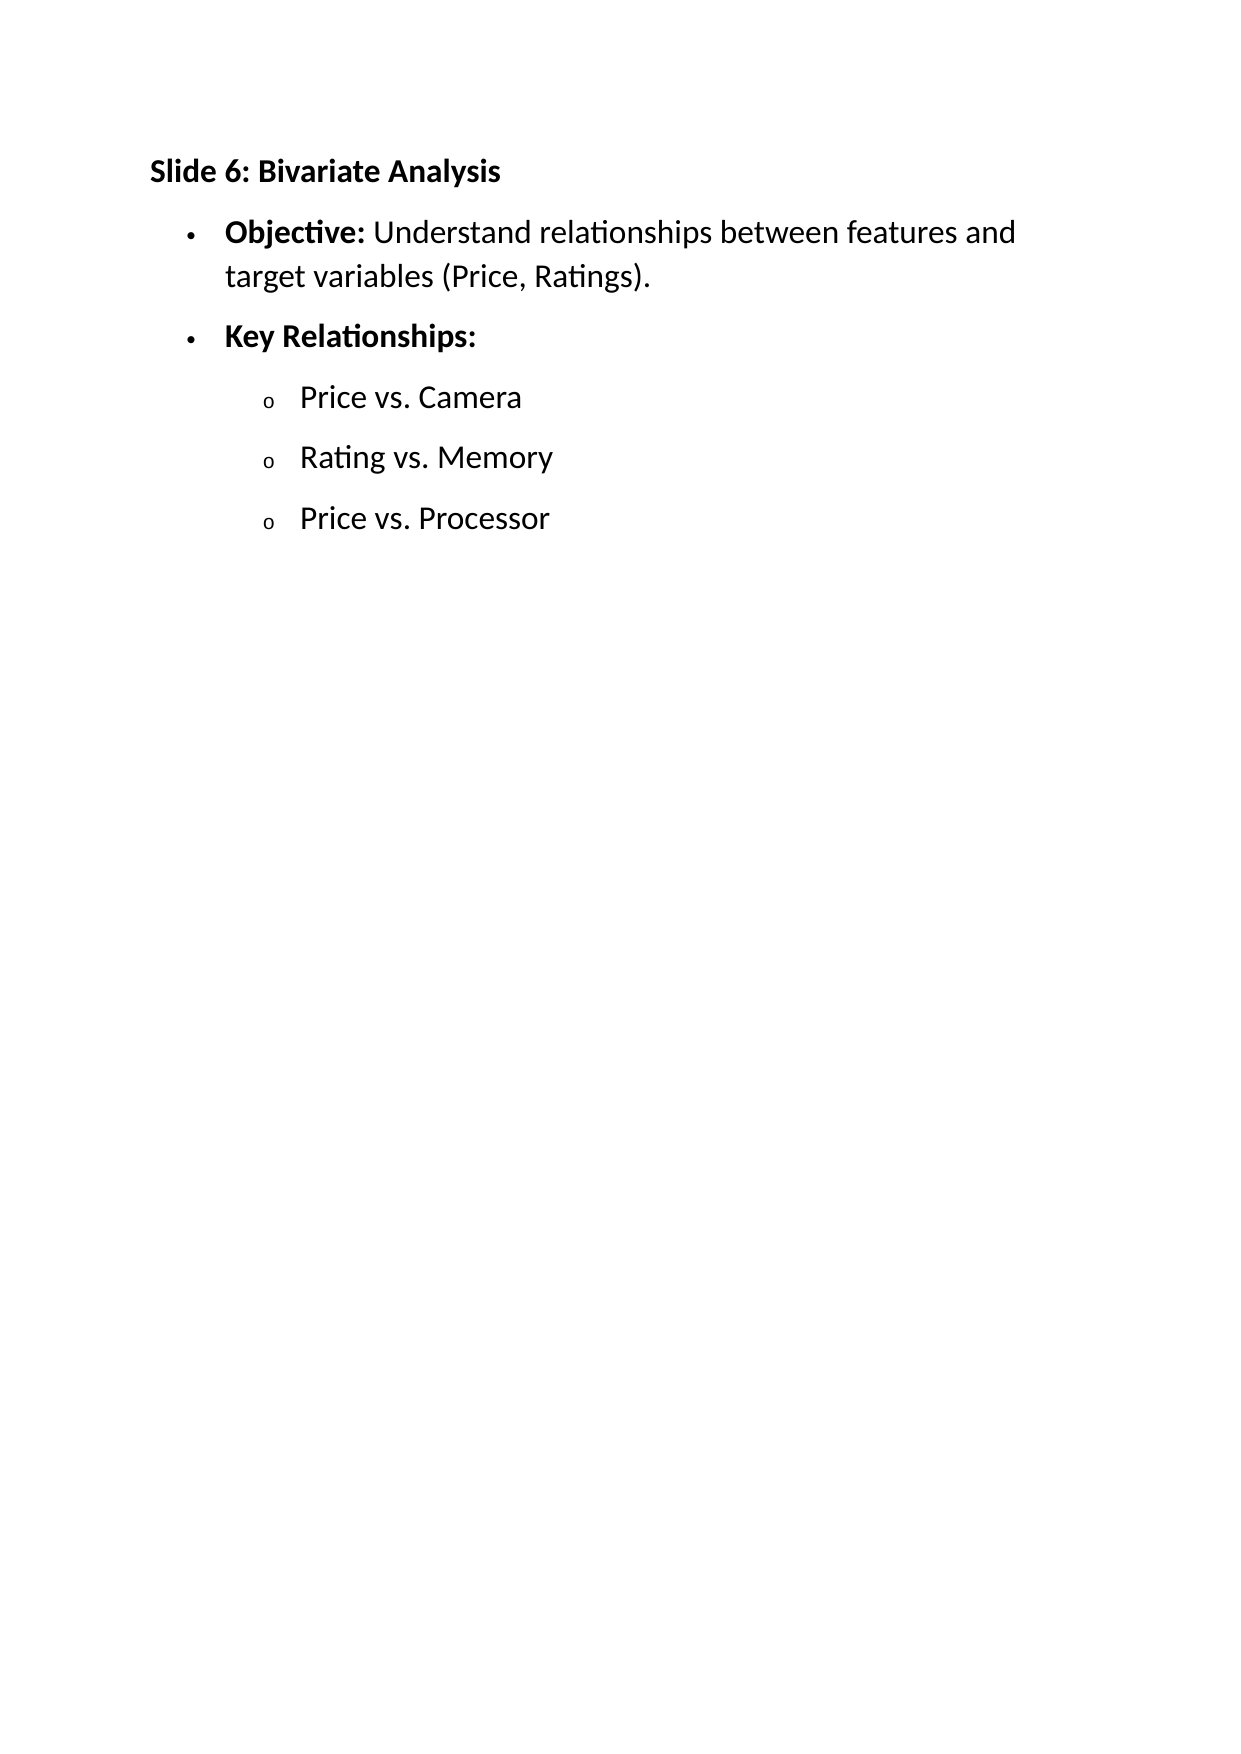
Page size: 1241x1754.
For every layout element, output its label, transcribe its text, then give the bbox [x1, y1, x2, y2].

list Price vs. Processor [262, 497, 1090, 538]
list Objective: Understand relationships between features and target variables (Price, Ratings). [187, 211, 1090, 295]
list Rating vs. Memory [262, 436, 1090, 477]
list Key Relationships: [187, 315, 1090, 356]
text Slide 6: Bivariate Analysis [150, 150, 1090, 191]
list Price vs. Camera [262, 376, 1090, 417]
